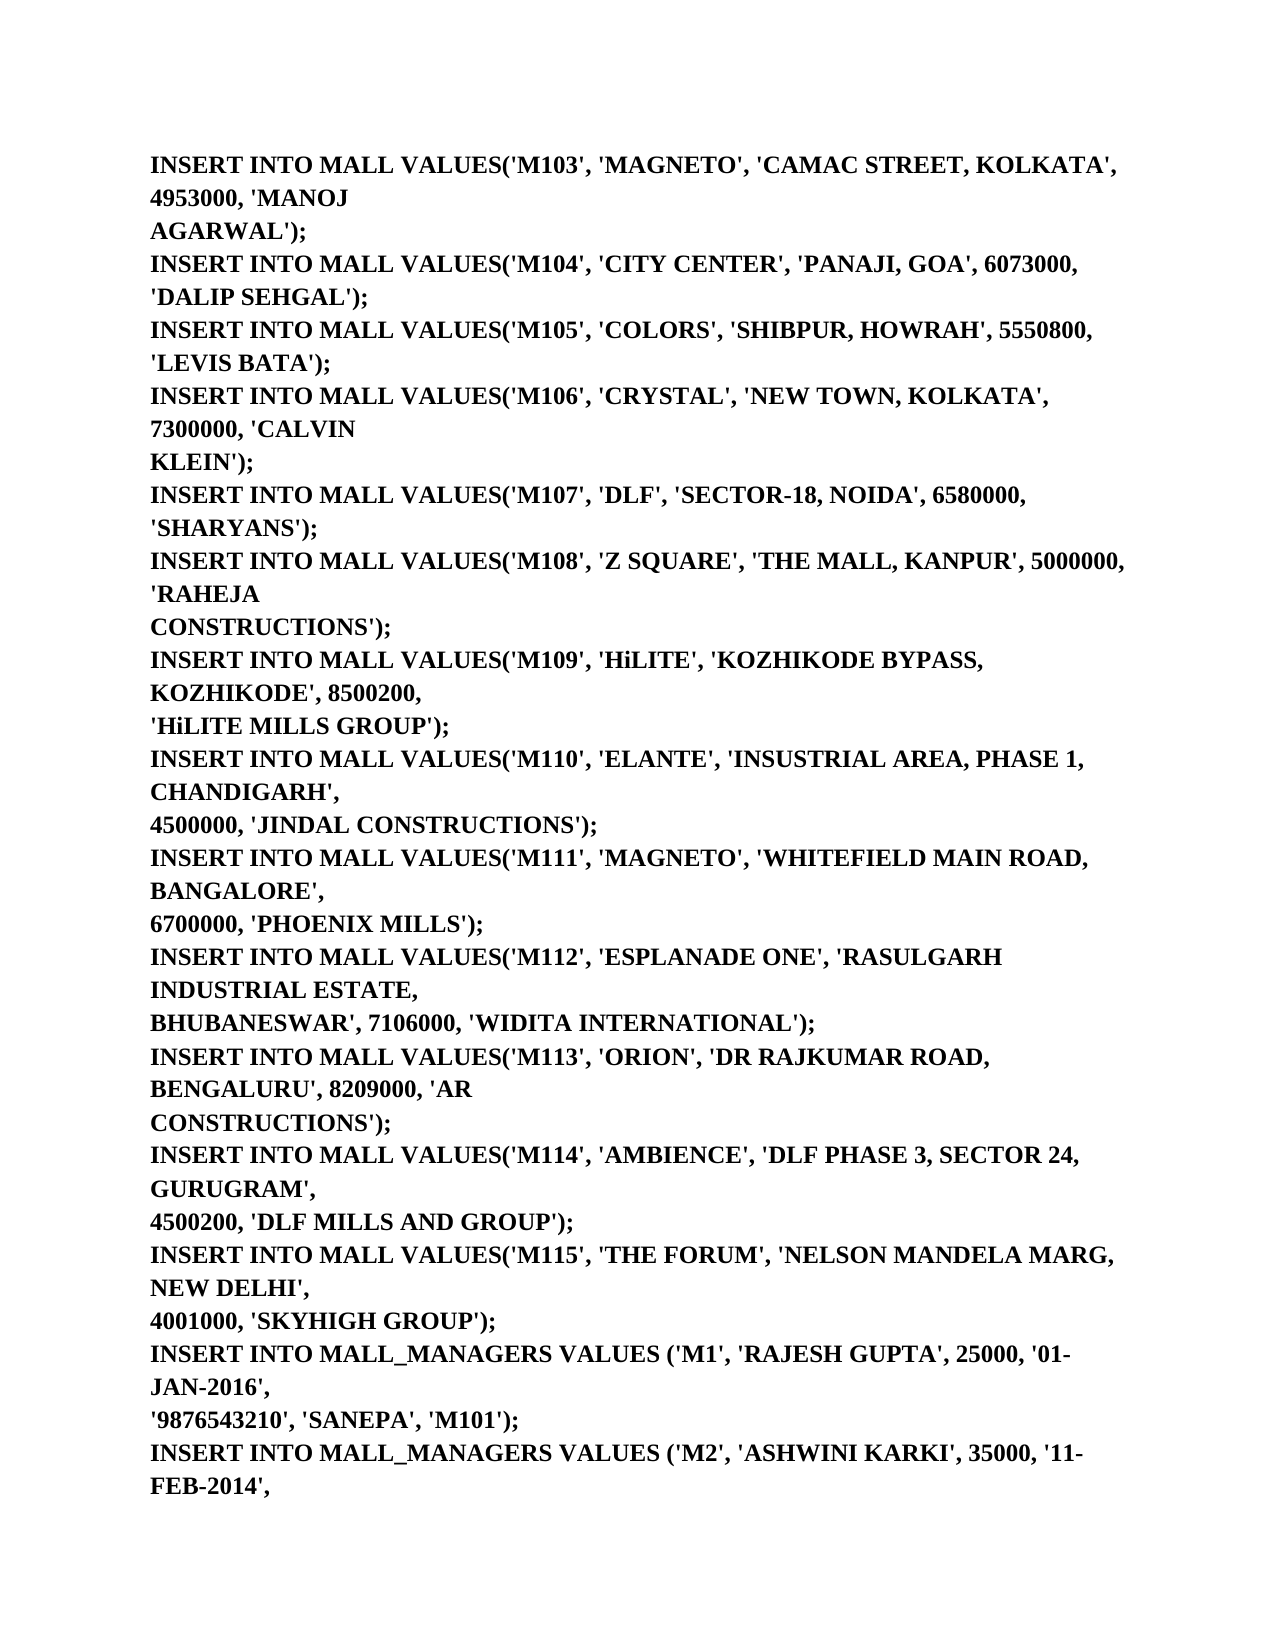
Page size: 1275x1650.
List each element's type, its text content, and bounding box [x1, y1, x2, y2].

text INSERT INTO MALL VALUES('M114', 'AMBIENCE', 'DLF PHASE 3, SECTOR 24, GURUGRAM', [150, 1141, 1125, 1202]
text CONSTRUCTIONS'); [150, 612, 1125, 641]
text 6700000, 'PHOENIX MILLS'); [150, 909, 1125, 938]
text INSERT INTO MALL VALUES('M112', 'ESPLANADE ONE', 'RASULGARH INDUSTRIAL ESTATE, [150, 942, 1125, 1004]
text INSERT INTO MALL VALUES('M104', 'CITY CENTER', 'PANAJI, GOA', 6073000, 'DALIP SEHGAL'); [150, 249, 1125, 311]
text INSERT INTO MALL VALUES('M115', 'THE FORUM', 'NELSON MANDELA MARG, NEW DELHI', [150, 1240, 1125, 1301]
text 4500000, 'JINDAL CONSTRUCTIONS'); [150, 810, 1125, 839]
text INSERT INTO MALL VALUES('M103', 'MAGNETO', 'CAMAC STREET, KOLKATA', 4953000, 'MANOJ [150, 150, 1125, 212]
text 'HiLITE MILLS GROUP'); [150, 711, 1125, 740]
text INSERT INTO MALL VALUES('M108', 'Z SQUARE', 'THE MALL, KANPUR', 5000000, 'RAHEJA [150, 546, 1125, 608]
text INSERT INTO MALL VALUES('M111', 'MAGNETO', 'WHITEFIELD MAIN ROAD, BANGALORE', [150, 843, 1125, 905]
text INSERT INTO MALL_MANAGERS VALUES ('M2', 'ASHWINI KARKI', 35000, '11-FEB-2014', [150, 1438, 1125, 1499]
text INSERT INTO MALL VALUES('M113', 'ORION', 'DR RAJKUMAR ROAD, BENGALURU', 8209000, 'AR [150, 1042, 1125, 1103]
text BHUBANESWAR', 7106000, 'WIDITA INTERNATIONAL'); [150, 1008, 1125, 1037]
text 4001000, 'SKYHIGH GROUP'); [150, 1306, 1125, 1334]
text INSERT INTO MALL VALUES('M106', 'CRYSTAL', 'NEW TOWN, KOLKATA', 7300000, 'CALVIN [150, 381, 1125, 443]
text CONSTRUCTIONS'); [150, 1108, 1125, 1136]
text '9876543210', 'SANEPA', 'M101'); [150, 1405, 1125, 1433]
text AGARWAL'); [150, 216, 1125, 245]
text KLEIN'); [150, 447, 1125, 476]
text 4500200, 'DLF MILLS AND GROUP'); [150, 1207, 1125, 1235]
text INSERT INTO MALL_MANAGERS VALUES ('M1', 'RAJESH GUPTA', 25000, '01-JAN-2016', [150, 1339, 1125, 1401]
text INSERT INTO MALL VALUES('M105', 'COLORS', 'SHIBPUR, HOWRAH', 5550800, 'LEVIS BATA'); [150, 315, 1125, 377]
text INSERT INTO MALL VALUES('M109', 'HiLITE', 'KOZHIKODE BYPASS, KOZHIKODE', 8500200, [150, 645, 1125, 707]
text INSERT INTO MALL VALUES('M110', 'ELANTE', 'INSUSTRIAL AREA, PHASE 1, CHANDIGARH', [150, 744, 1125, 806]
text INSERT INTO MALL VALUES('M107', 'DLF', 'SECTOR-18, NOIDA', 6580000, 'SHARYANS'); [150, 480, 1125, 542]
